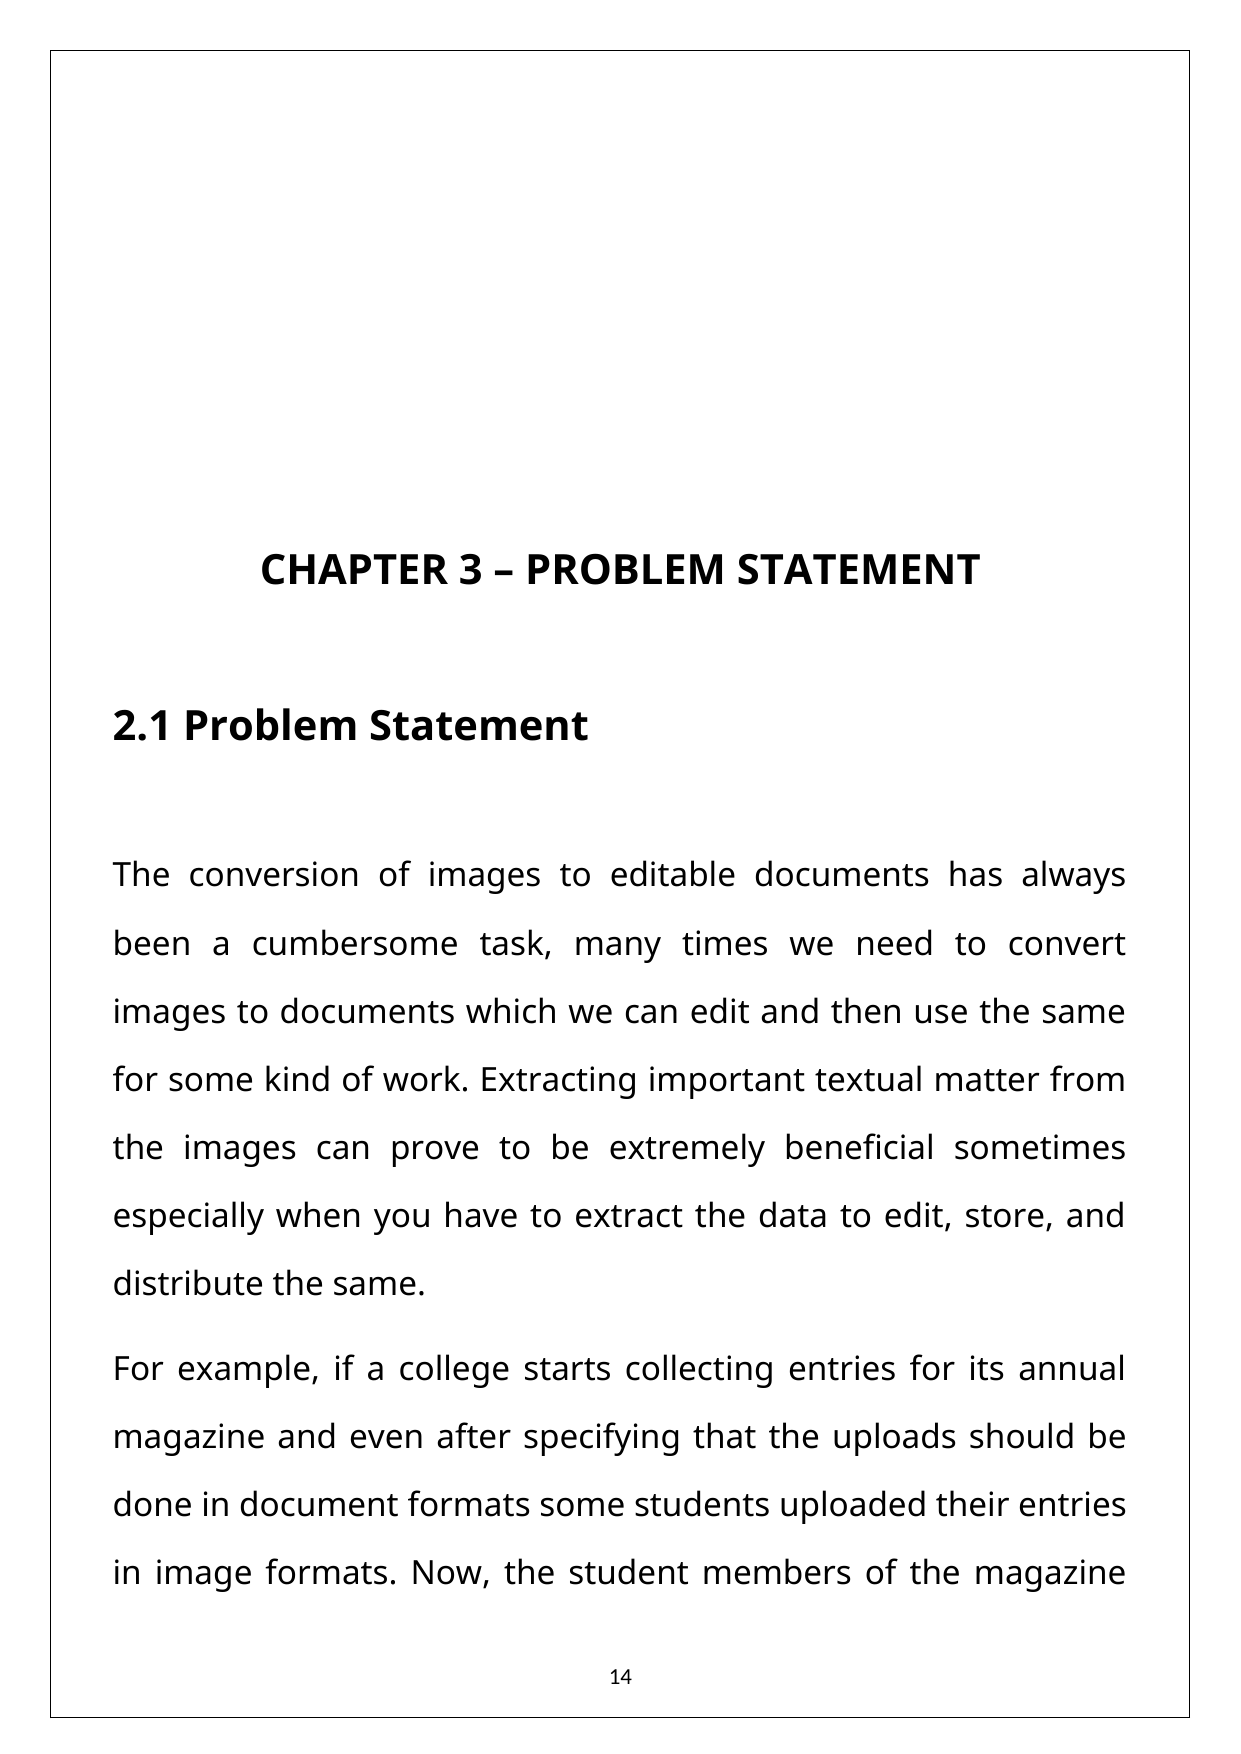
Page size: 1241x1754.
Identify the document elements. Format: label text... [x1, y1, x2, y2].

text The conversion of images to editable documents has always been a cumbersome task, many times we need to convert images to documents which we can edit and then use the same for some kind of work. Extracting important textual matter from the images can prove to be extremely beneficial sometimes especially when you have to extract the data to edit, store, and distribute the same. [112, 851, 1128, 1305]
text CHAPTER 3 – PROBLEM STATEMENT [112, 539, 1128, 596]
text 2.1 Problem Statement [112, 695, 1128, 752]
